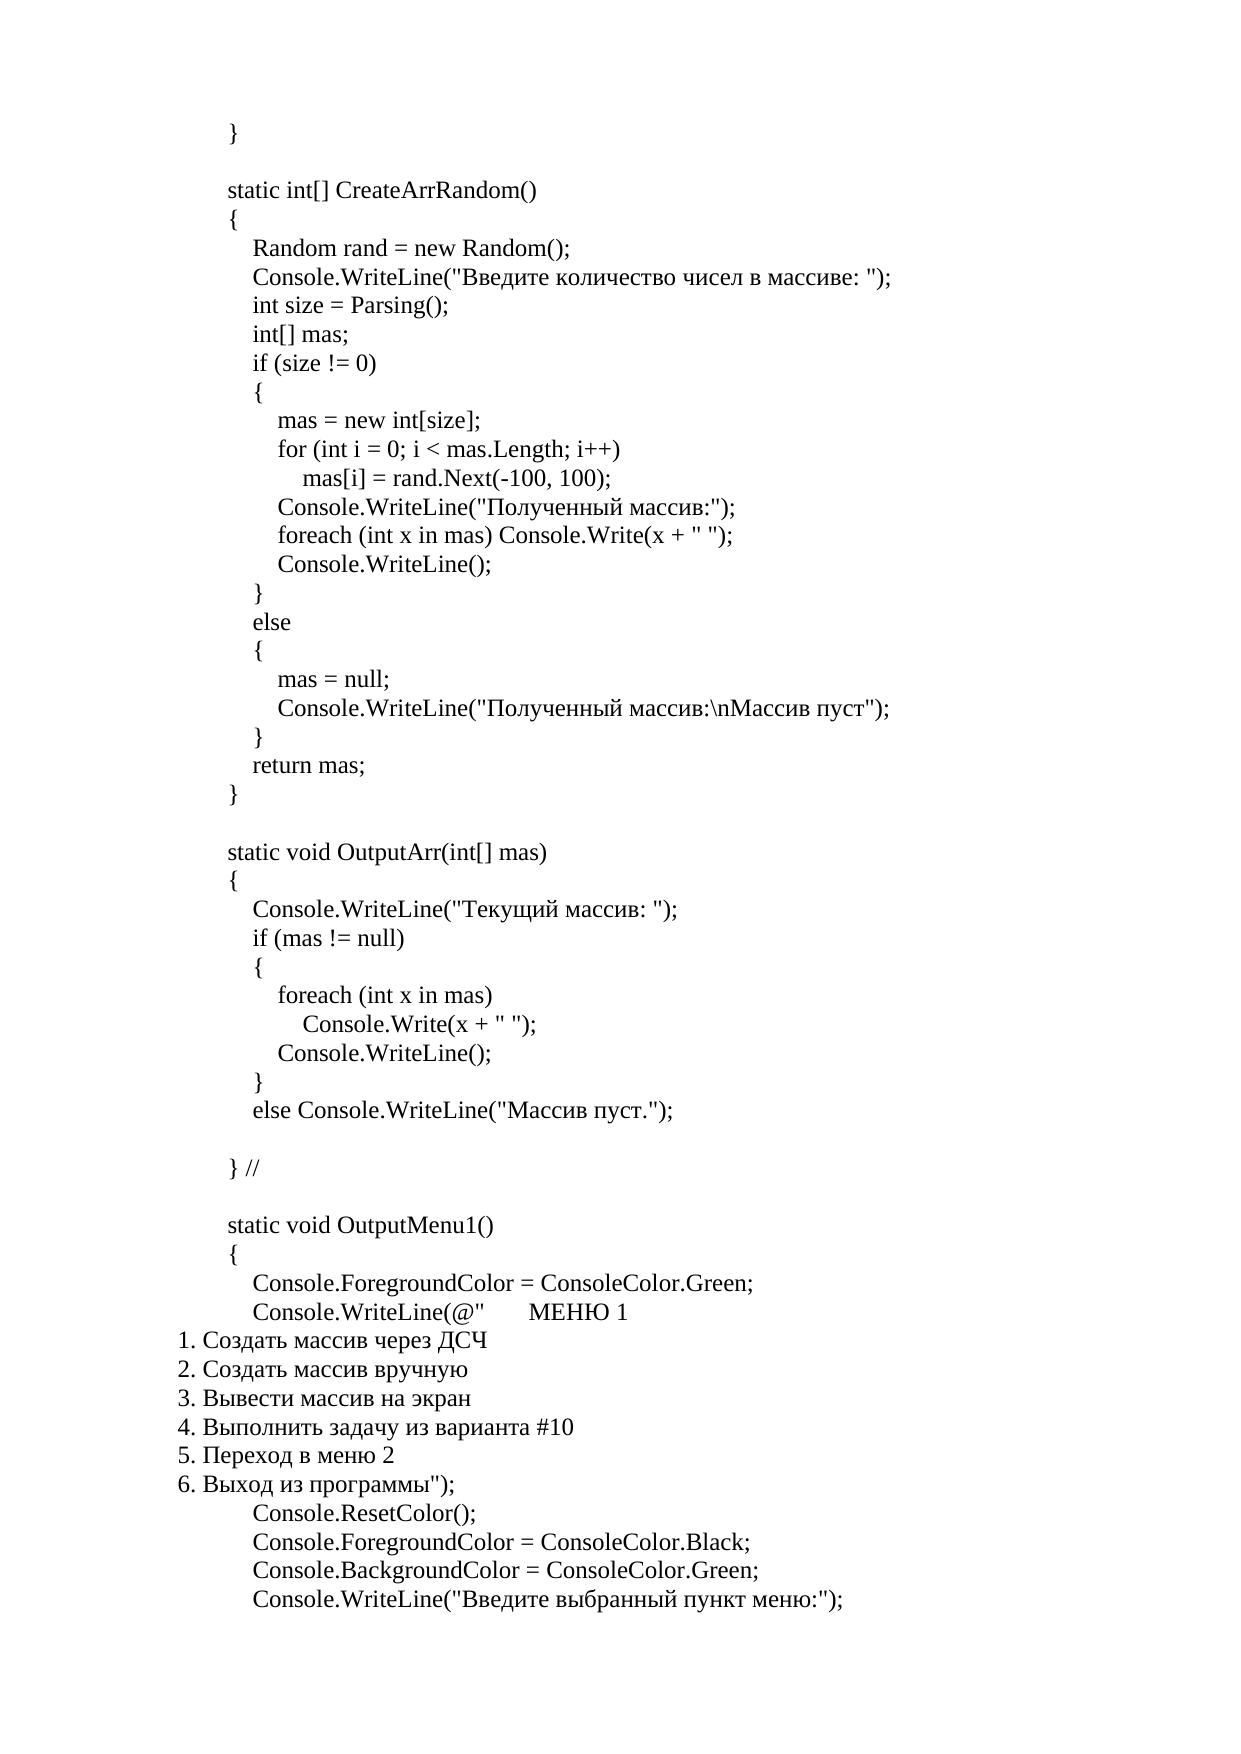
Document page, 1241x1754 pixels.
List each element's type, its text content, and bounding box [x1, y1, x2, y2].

text mas[i] = rand.Next(-100, 100); [177, 463, 1152, 492]
text foreach (int x in mas) Console.Write(x + " "); [177, 521, 1152, 549]
text Console.WriteLine("Полученный массив:\nМассив пуст"); [177, 693, 1152, 722]
text { [177, 204, 1152, 233]
text int size = Parsing(); [177, 291, 1152, 319]
text } [177, 1067, 1152, 1096]
text } [177, 578, 1152, 607]
text 3. Вывести массив на экран [177, 1383, 1152, 1412]
text 2. Создать массив вручную [177, 1354, 1152, 1383]
text } [177, 779, 1152, 808]
text Console.WriteLine(); [177, 549, 1152, 578]
text 4. Выполнить задачу из варианта #10 [177, 1412, 1152, 1441]
text { [177, 952, 1152, 981]
text Console.Write(x + " "); [177, 1009, 1152, 1038]
text static int[] CreateArrRandom() [177, 176, 1152, 204]
text if (size != 0) [177, 348, 1152, 377]
text } [177, 118, 1152, 147]
text mas = null; [177, 664, 1152, 693]
text { [177, 1239, 1152, 1268]
text int[] mas; [177, 319, 1152, 348]
text { [177, 866, 1152, 894]
text Console.WriteLine(); [177, 1038, 1152, 1067]
text mas = new int[size]; [177, 406, 1152, 434]
text 1. Создать массив через ДСЧ [177, 1326, 1152, 1354]
text 5. Переход в меню 2 [177, 1441, 1152, 1469]
text Console.WriteLine(@" МЕНЮ 1 [177, 1297, 1152, 1326]
text Console.WriteLine("Введите количество чисел в массиве: "); [177, 262, 1152, 291]
text for (int i = 0; i < mas.Length; i++) [177, 434, 1152, 463]
text } // [177, 1153, 1152, 1182]
text Console.WriteLine("Введите выбранный пункт меню:"); [177, 1584, 1152, 1613]
text 6. Выход из программы"); [177, 1469, 1152, 1498]
text Console.ResetColor(); [177, 1498, 1152, 1527]
text { [177, 636, 1152, 664]
text Console.WriteLine("Полученный массив:"); [177, 492, 1152, 521]
text if (mas != null) [177, 923, 1152, 952]
text foreach (int x in mas) [177, 981, 1152, 1009]
text { [177, 377, 1152, 406]
text Random rand = new Random(); [177, 233, 1152, 262]
text static void OutputArr(int[] mas) [177, 837, 1152, 866]
text else [177, 607, 1152, 636]
text Console.BackgroundColor = ConsoleColor.Green; [177, 1556, 1152, 1584]
text static void OutputMenu1() [177, 1211, 1152, 1239]
text else Console.WriteLine("Массив пуст."); [177, 1096, 1152, 1124]
text Console.ForegroundColor = ConsoleColor.Green; [177, 1268, 1152, 1297]
text Console.ForegroundColor = ConsoleColor.Black; [177, 1527, 1152, 1556]
text Console.WriteLine("Текущий массив: "); [177, 894, 1152, 923]
text return mas; [177, 751, 1152, 779]
text } [177, 722, 1152, 751]
